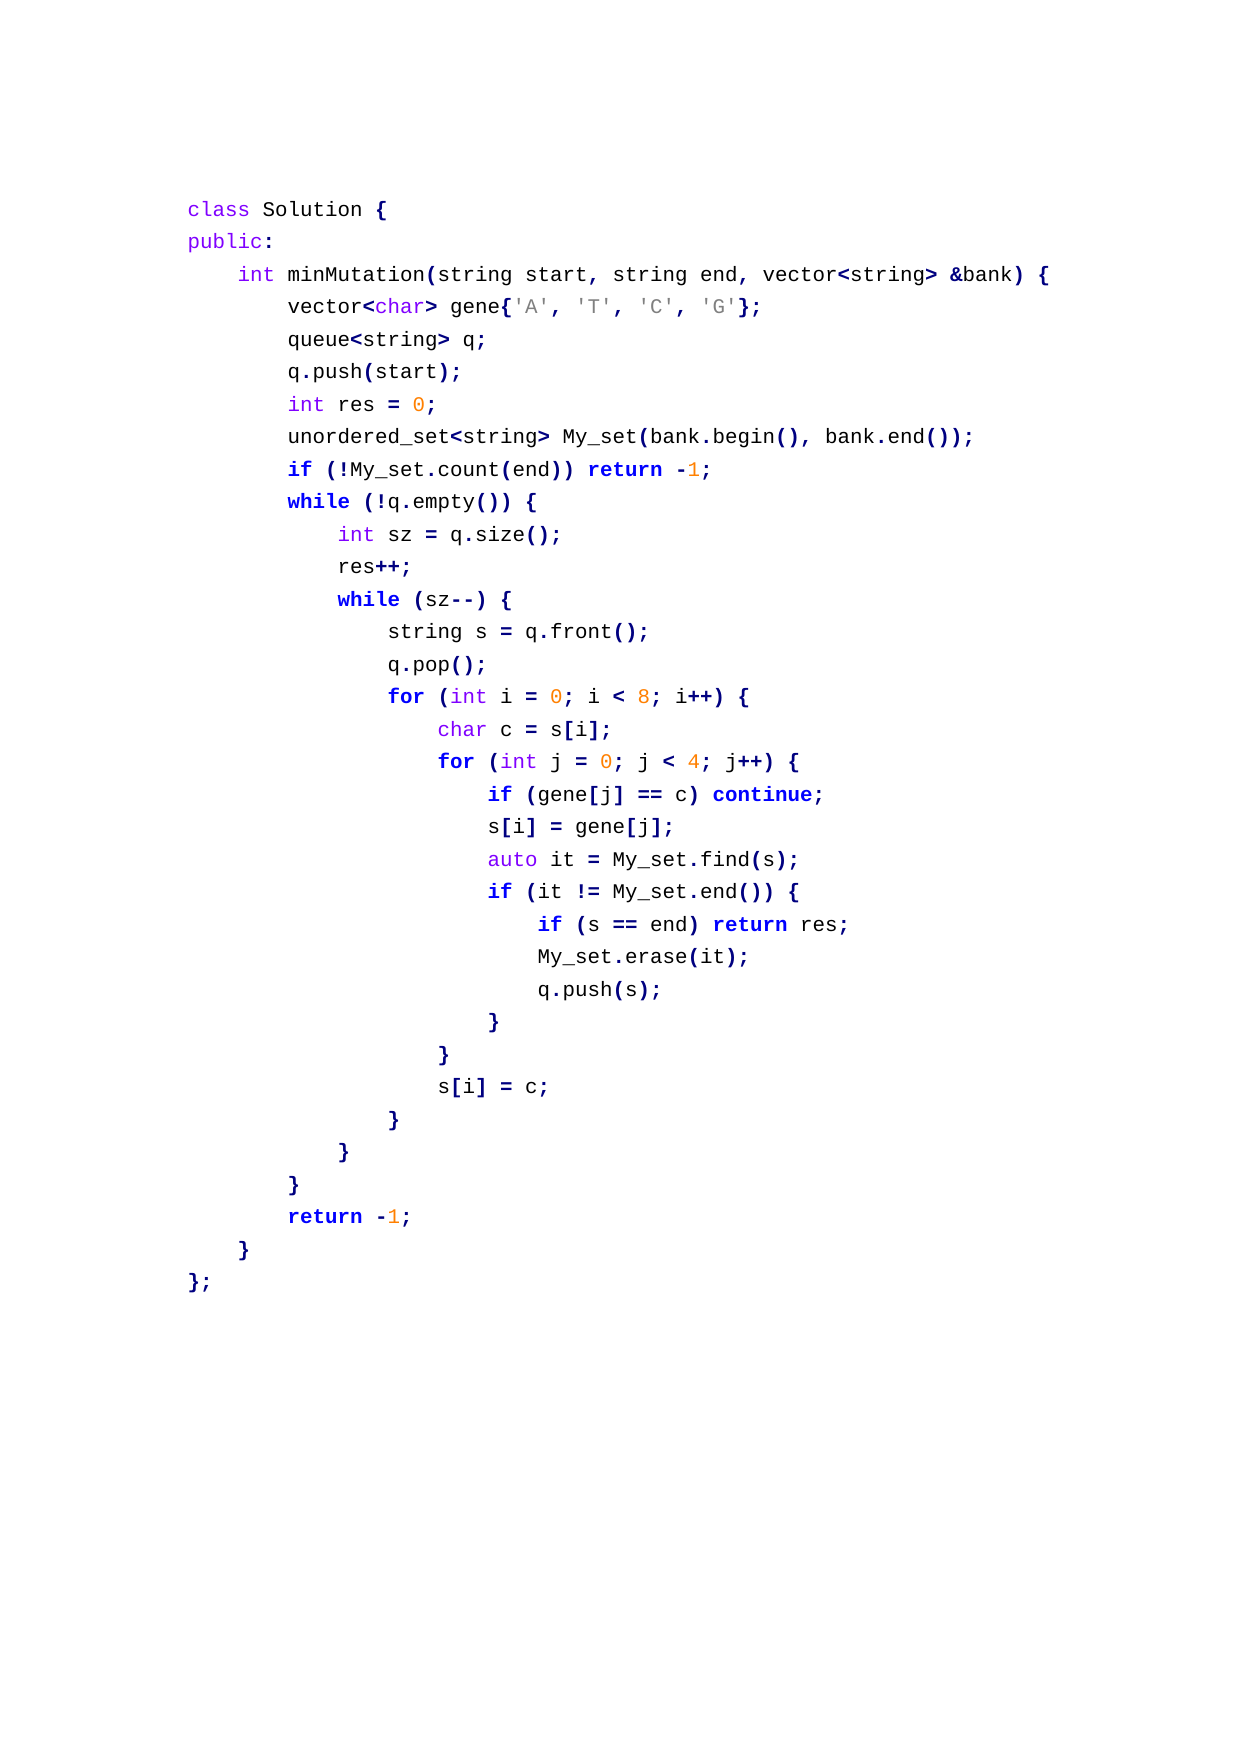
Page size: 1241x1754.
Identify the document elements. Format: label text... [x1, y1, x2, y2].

text char c = s[i]; [187, 714, 1053, 747]
text }; [187, 1267, 1053, 1299]
text int minMutation(string start, string end, vector<string> &bank) { [187, 259, 1053, 292]
text q.push(start); [187, 357, 1053, 389]
text if (!My_set.count(end)) return -1; [187, 454, 1053, 487]
text if (s == end) return res; [187, 909, 1053, 942]
text while (sz--) { [187, 584, 1053, 617]
text res++; [187, 552, 1053, 584]
text if (it != My_set.end()) { [187, 877, 1053, 909]
text vector<char> gene{'A', 'T', 'C', 'G'}; [187, 292, 1053, 324]
text return -1; [187, 1202, 1053, 1234]
text if (gene[j] == c) continue; [187, 779, 1053, 812]
text for (int j = 0; j < 4; j++) { [187, 747, 1053, 779]
text queue<string> q; [187, 324, 1053, 357]
text int res = 0; [187, 389, 1053, 422]
text string s = q.front(); [187, 617, 1053, 649]
text class Solution { [187, 194, 1053, 227]
text unordered_set<string> My_set(bank.begin(), bank.end()); [187, 422, 1053, 454]
text } [187, 1137, 1053, 1169]
text auto it = My_set.find(s); [187, 844, 1053, 877]
text My_set.erase(it); [187, 942, 1053, 974]
text q.push(s); [187, 974, 1053, 1007]
text } [187, 1039, 1053, 1072]
text s[i] = gene[j]; [187, 812, 1053, 844]
text q.pop(); [187, 649, 1053, 682]
text int sz = q.size(); [187, 519, 1053, 552]
text while (!q.empty()) { [187, 487, 1053, 519]
text public: [187, 227, 1053, 259]
text for (int i = 0; i < 8; i++) { [187, 682, 1053, 714]
text s[i] = c; [187, 1072, 1053, 1104]
text } [187, 1104, 1053, 1137]
text } [187, 1169, 1053, 1202]
text } [187, 1234, 1053, 1267]
text } [187, 1007, 1053, 1039]
